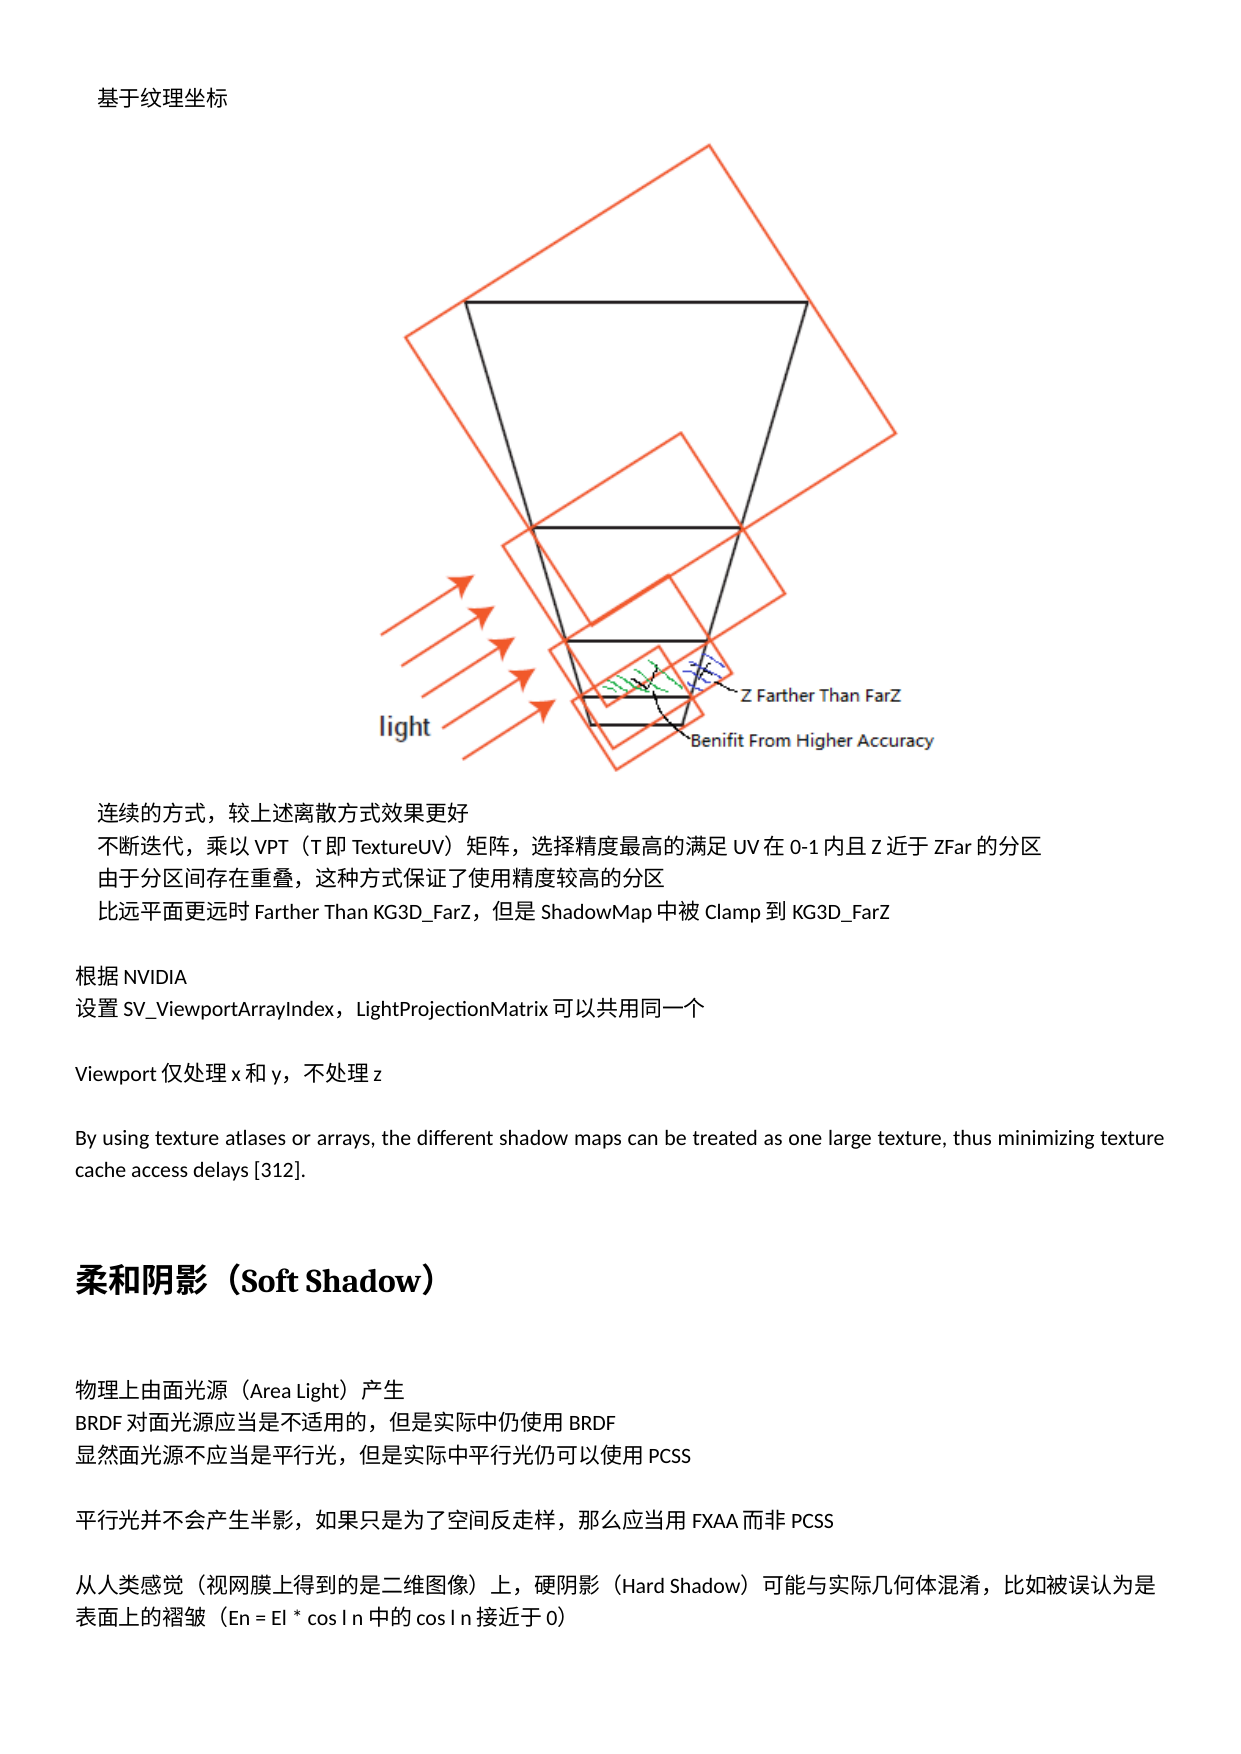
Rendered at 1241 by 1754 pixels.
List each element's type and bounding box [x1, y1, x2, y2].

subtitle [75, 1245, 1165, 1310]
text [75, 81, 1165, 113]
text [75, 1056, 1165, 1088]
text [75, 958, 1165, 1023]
picture [323, 113, 939, 789]
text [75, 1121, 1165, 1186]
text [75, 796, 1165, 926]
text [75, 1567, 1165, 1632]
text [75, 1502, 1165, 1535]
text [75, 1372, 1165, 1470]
